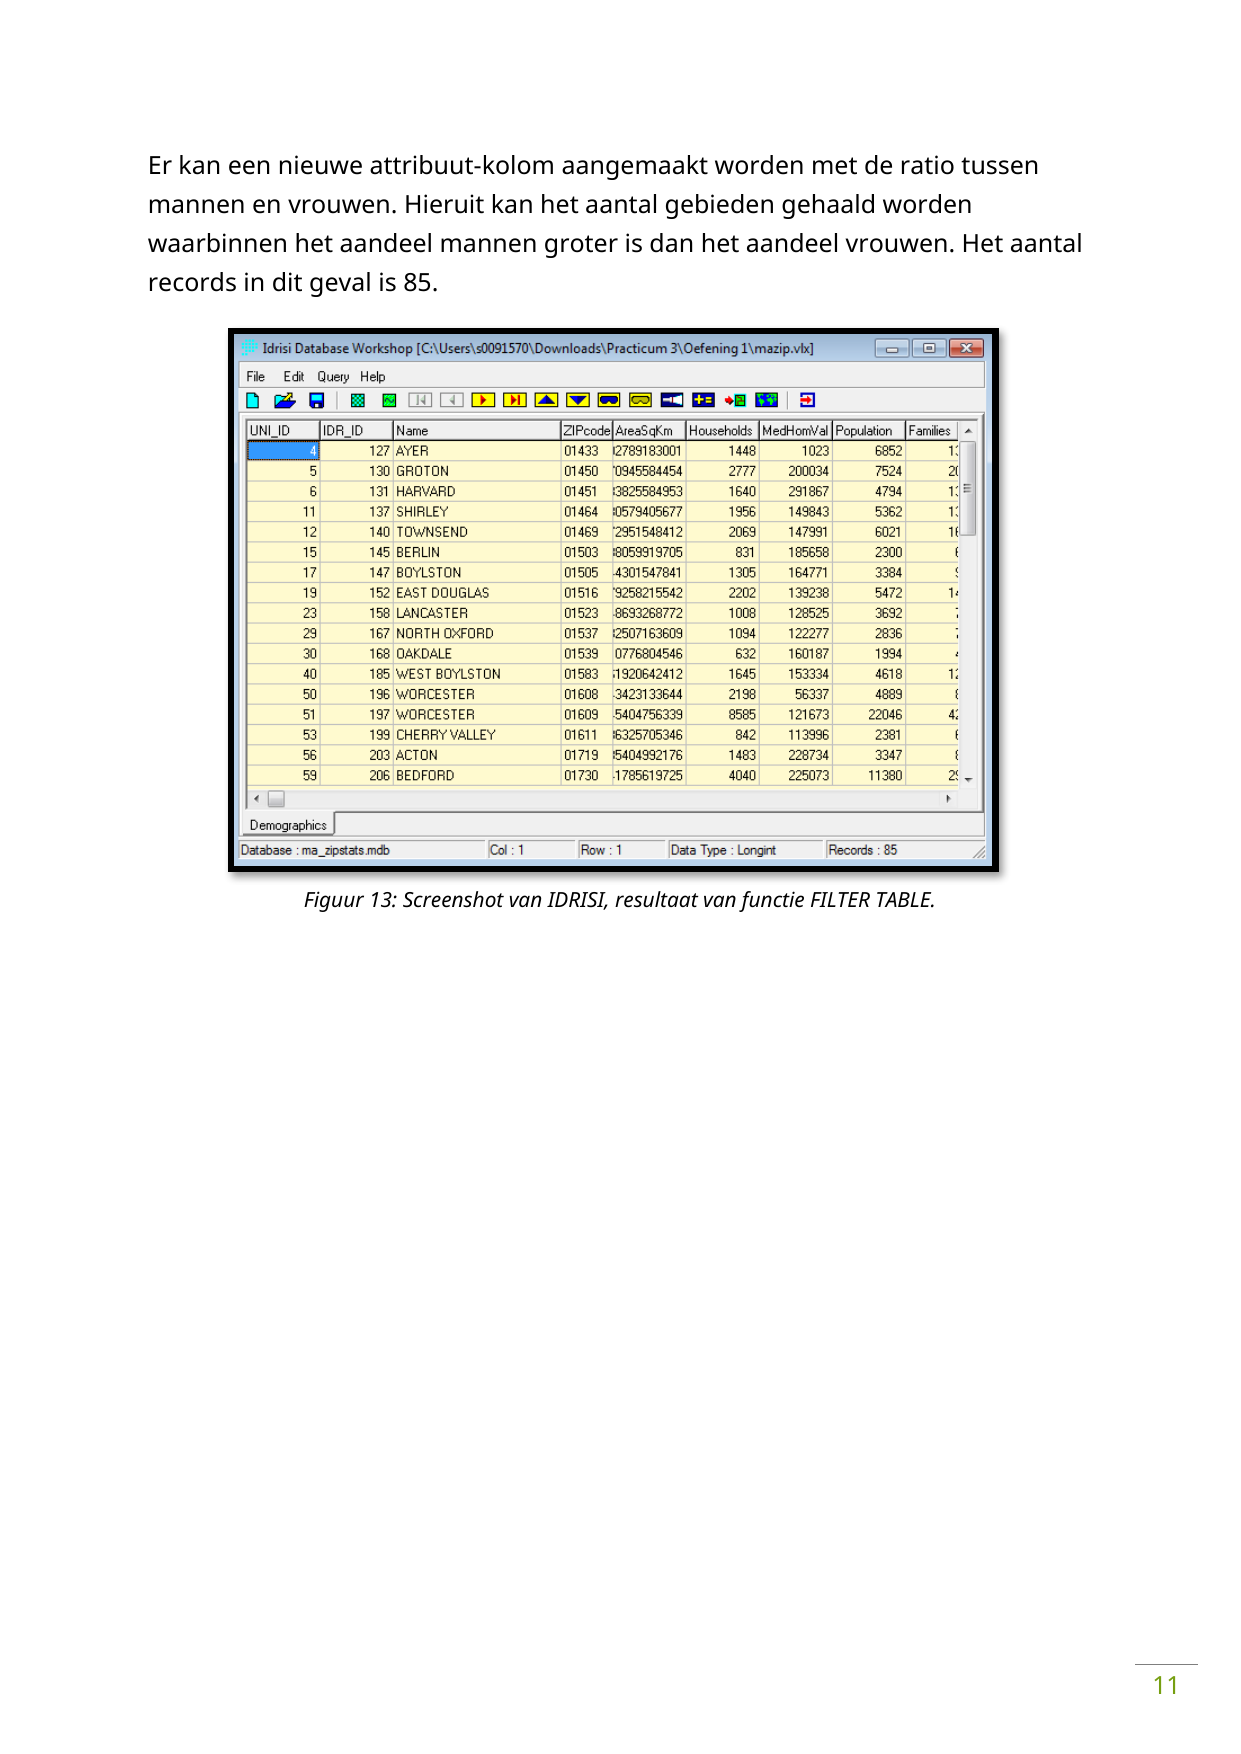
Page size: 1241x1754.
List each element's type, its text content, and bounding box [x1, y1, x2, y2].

text Er kan een nieuwe attribuut-kolom aangemaakt worden met de ratio tussen mannen en vrouwen. Hieruit kan het aantal gebieden gehaald worden waarbinnen het aandeel mannen groter is dan het aandeel vrouwen. Het aantal records in dit geval is 85. [148, 148, 1093, 299]
picture [234, 334, 992, 866]
